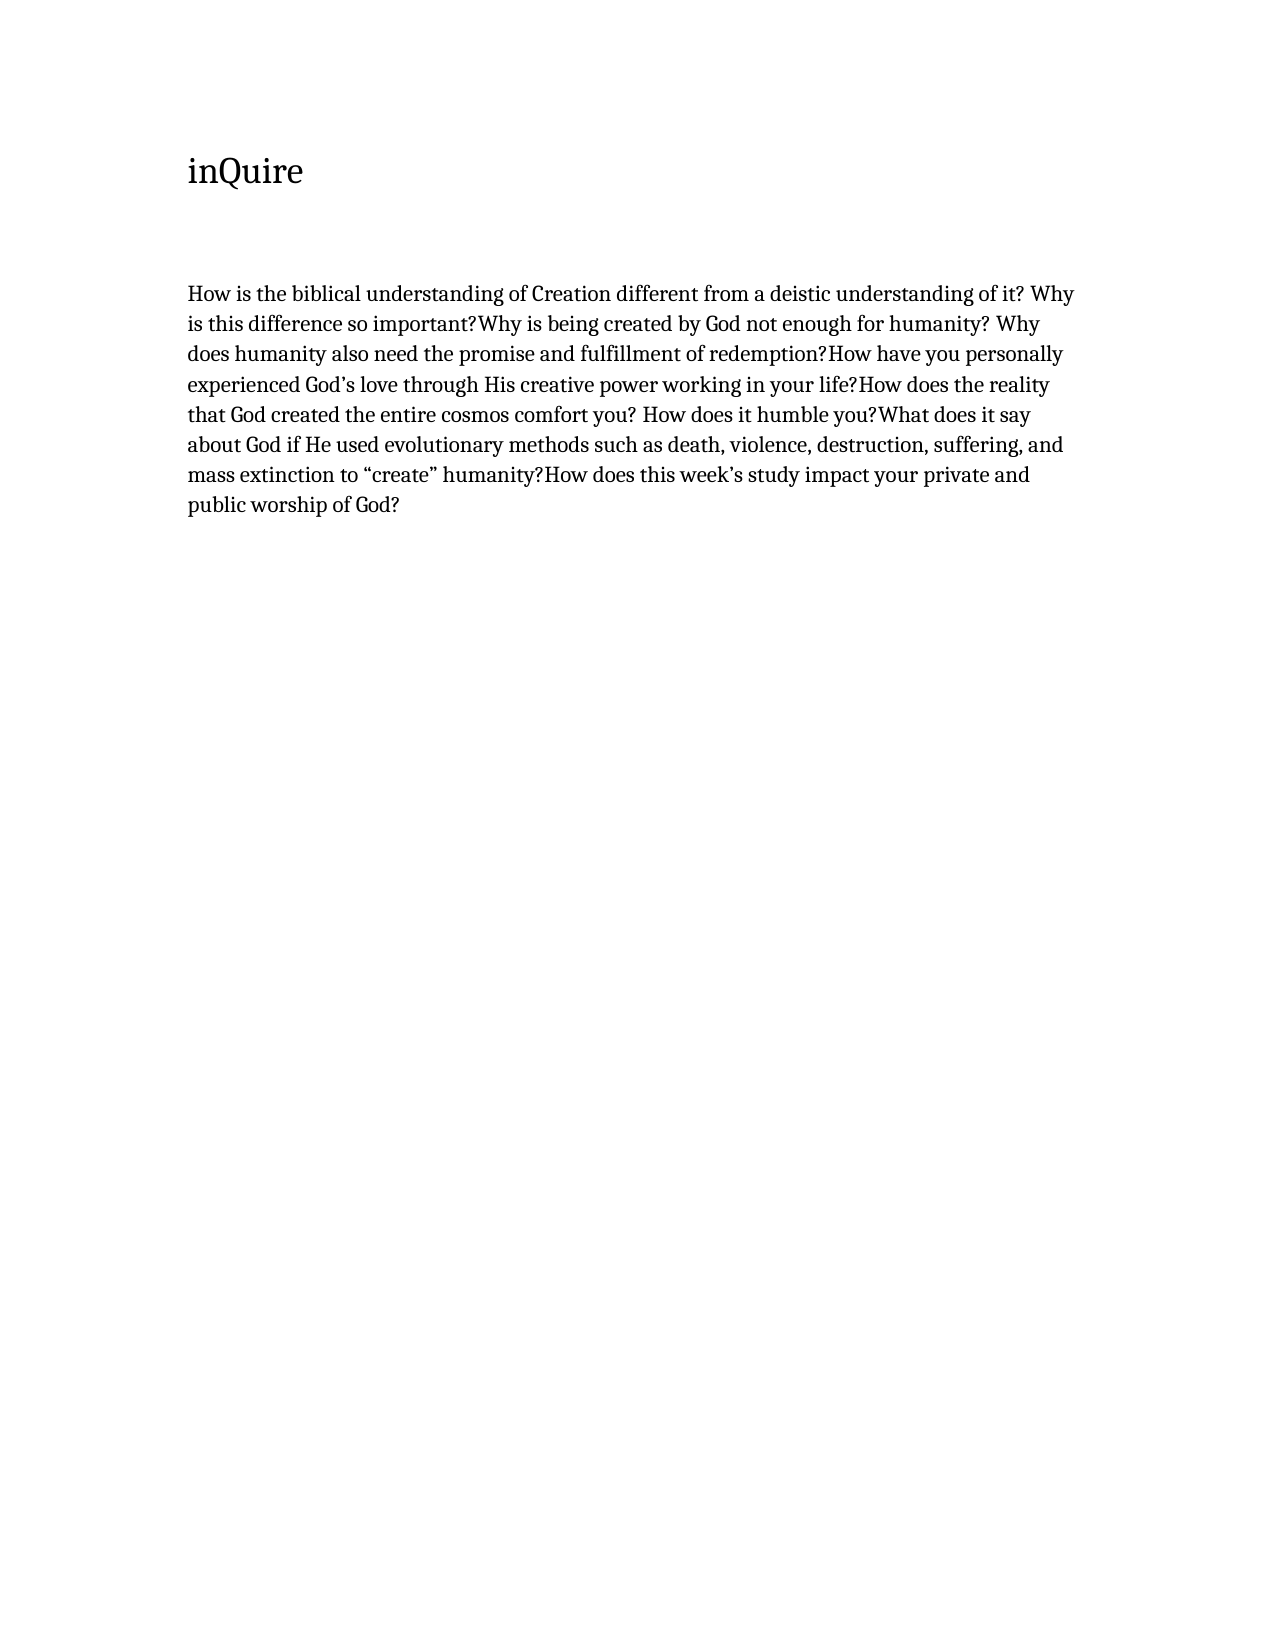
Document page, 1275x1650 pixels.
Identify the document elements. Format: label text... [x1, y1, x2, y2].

text How is the biblical understanding of Creation different from a deistic understanding of it? Why is this difference so important?Why is being created by God not enough for humanity? Why does humanity also need the promise and fulfillment of redemption?How have you personally experienced God’s love through His creative power working in your life?How does the reality that God created the entire cosmos comfort you? How does it humble you?What does it say about God if He used evolutionary methods such as death, violence, destruction, suffering, and mass extinction to “create” humanity?How does this week’s study impact your private and public worship of God? [187, 220, 1087, 549]
text inQuire [187, 150, 1087, 193]
